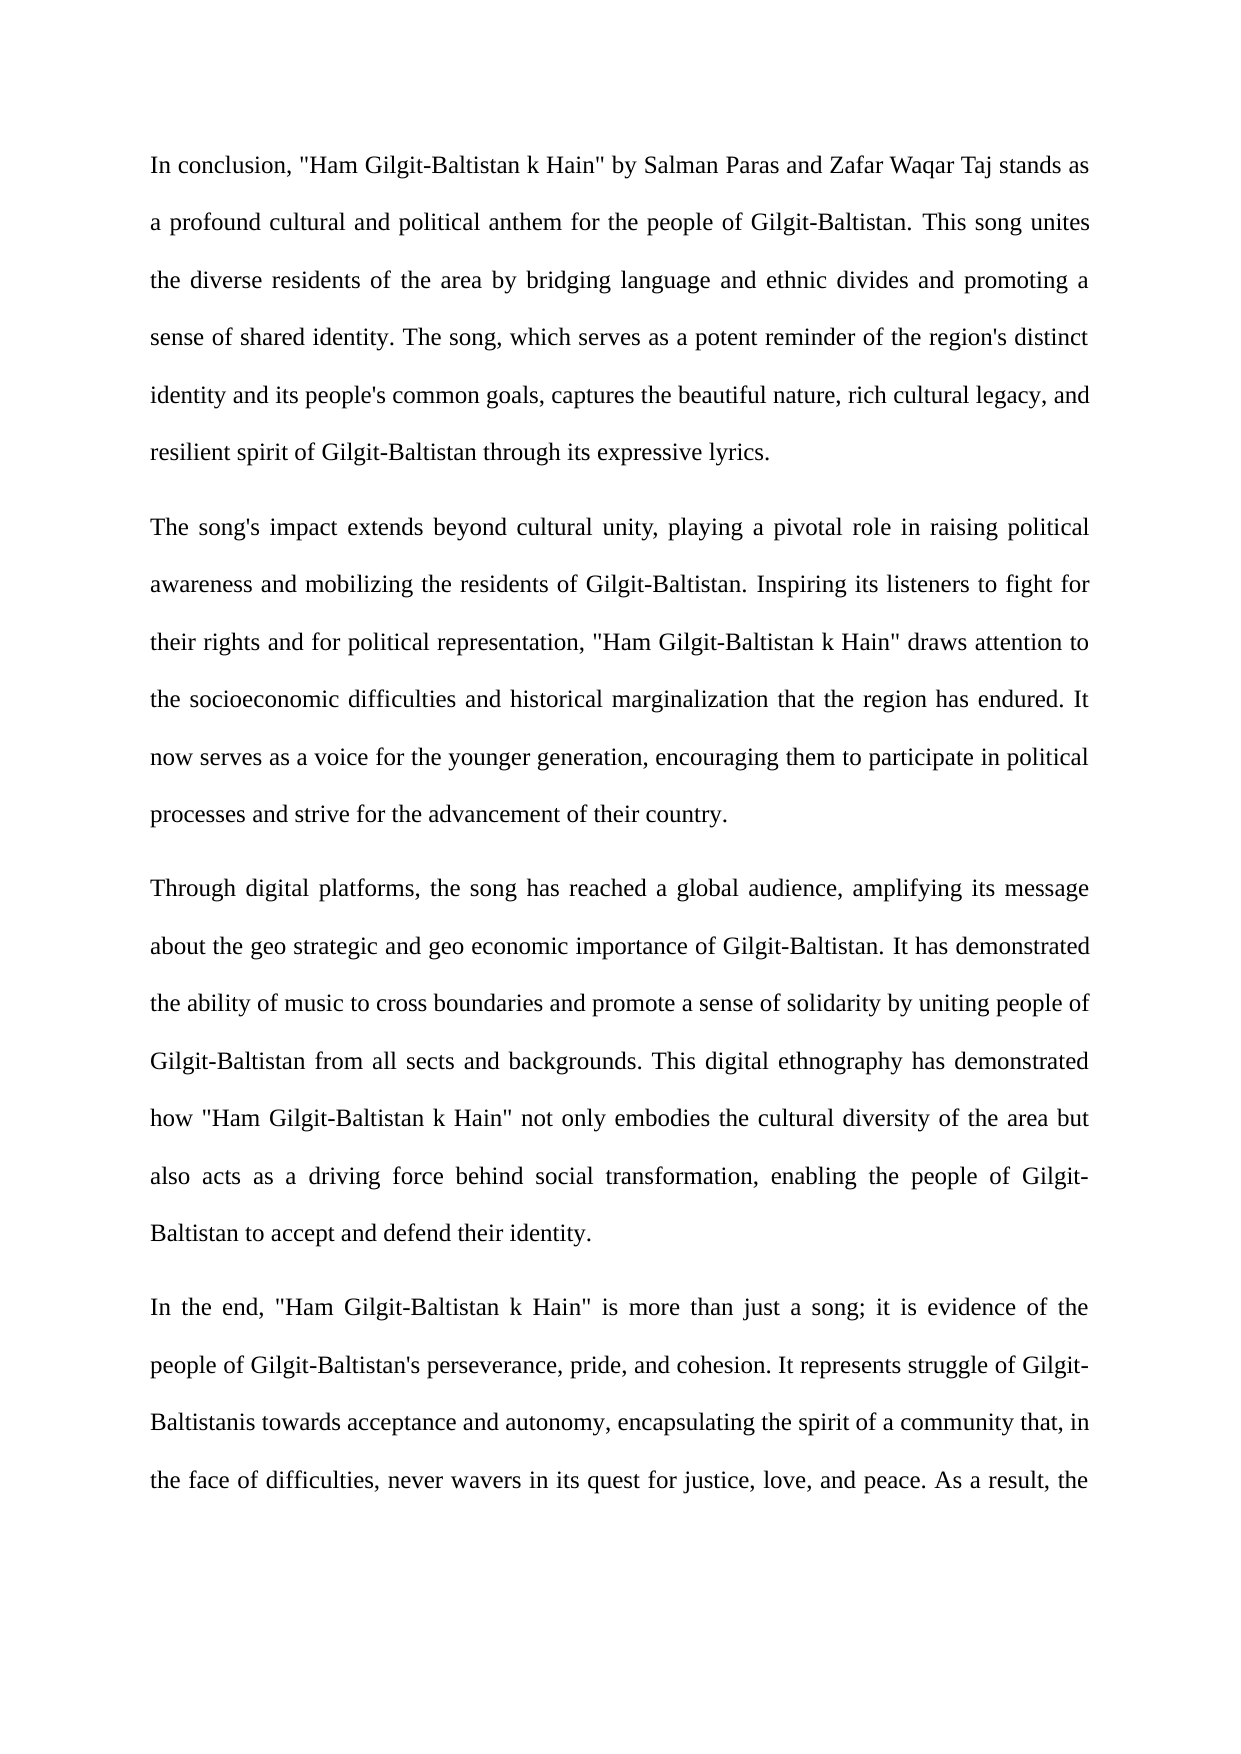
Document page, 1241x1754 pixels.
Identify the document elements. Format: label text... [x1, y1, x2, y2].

text In conclusion, "Ham Gilgit-Baltistan k Hain" by Salman Paras and Zafar Waqar Taj stands as a profound cultural and political anthem for the people of Gilgit-Baltistan. This song unites the diverse residents of the area by bridging language and ethnic divides and promoting a sense of shared identity. The song, which serves as a potent reminder of the region's distinct identity and its people's common goals, captures the beautiful nature, rich cultural legacy, and resilient spirit of Gilgit-Baltistan through its expressive lyrics. [150, 150, 1090, 466]
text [150, 1292, 1090, 1494]
text Through digital platforms, the song has reached a global audience, amplifying its message about the geo strategic and geo economic importance of Gilgit-Baltistan. It has demonstrated the ability of music to cross boundaries and promote a sense of solidarity by uniting people of Gilgit-Baltistan from all sects and backgrounds. This digital ethnography has demonstrated how "Ham Gilgit-Baltistan k Hain" not only embodies the cultural diversity of the area but also acts as a driving force behind social transformation, enabling the people of Gilgit-Baltistan to accept and defend their identity. [150, 873, 1090, 1247]
text The song's impact extends beyond cultural unity, playing a pivotal role in raising political awareness and mobilizing the residents of Gilgit-Baltistan. Inspiring its listeners to fight for their rights and for political representation, "Ham Gilgit-Baltistan k Hain" draws attention to the socioeconomic difficulties and historical marginalization that the region has endured. It now serves as a voice for the younger generation, encouraging them to participate in political processes and strive for the advancement of their country. [150, 512, 1090, 828]
